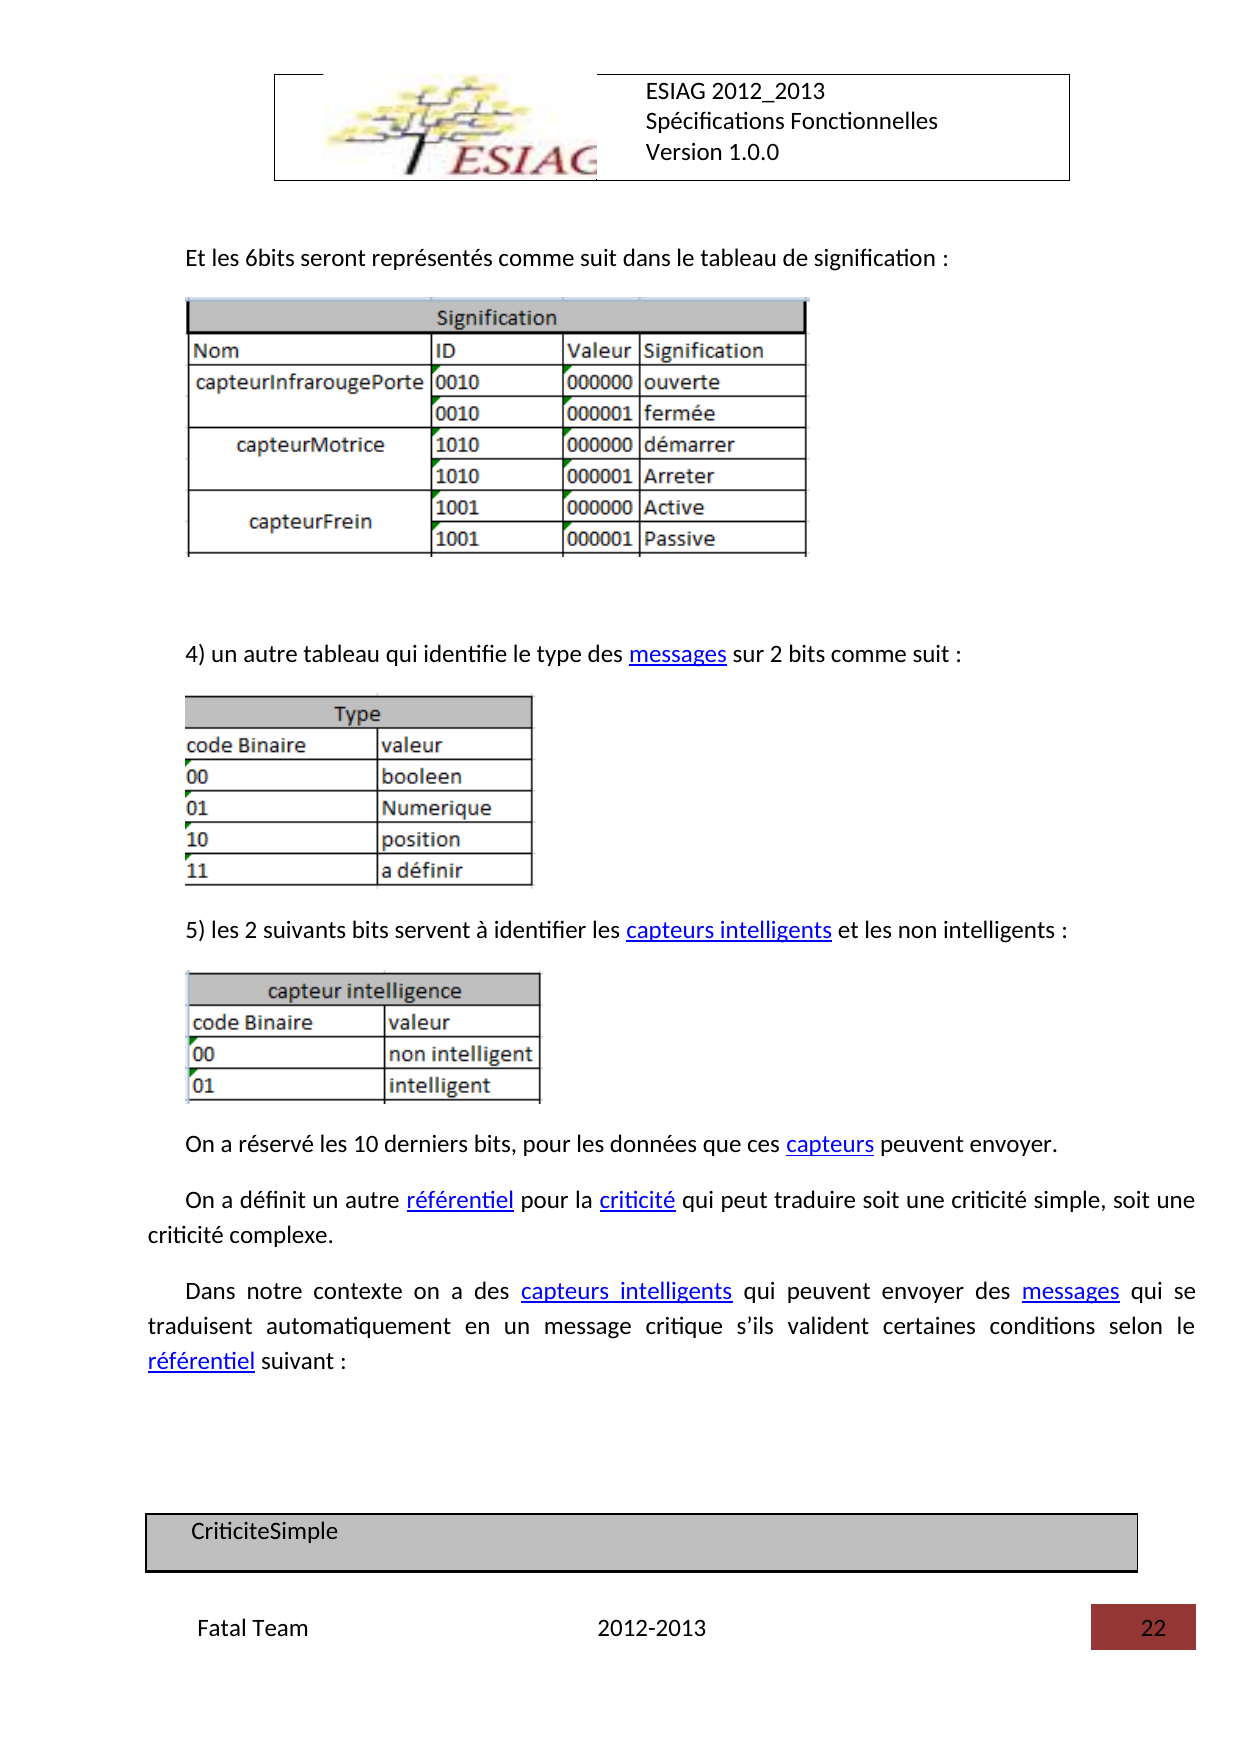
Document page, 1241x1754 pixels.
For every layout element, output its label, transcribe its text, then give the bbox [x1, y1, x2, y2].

picture [323, 74, 597, 179]
text 4) un autre tableau qui identifie le type des messages sur 2 bits comme suit : [148, 638, 1196, 668]
text On a définit un autre référentiel pour la criticité qui peut traduire soit une criticité simple, soit une criticité complexe. [148, 1184, 1196, 1250]
picture [185, 693, 536, 889]
text Et les 6bits seront représentés comme suit dans le tableau de signification : [148, 242, 1196, 273]
text Dans notre contexte on a des capteurs intelligents qui peuvent envoyer des messages qui se traduisent automatiquement en un message critique s’ils valident certaines conditions selon le référentiel suivant : [148, 1275, 1196, 1376]
table_header CriticiteSimple [147, 1515, 1137, 1570]
picture [185, 297, 810, 557]
picture [185, 970, 544, 1104]
text 5) les 2 suivants bits servent à identifier les capteurs intelligents et les non intelligents : [148, 914, 1196, 945]
text On a réservé les 10 derniers bits, pour les données que ces capteurs peuvent envoyer. [148, 1128, 1196, 1159]
